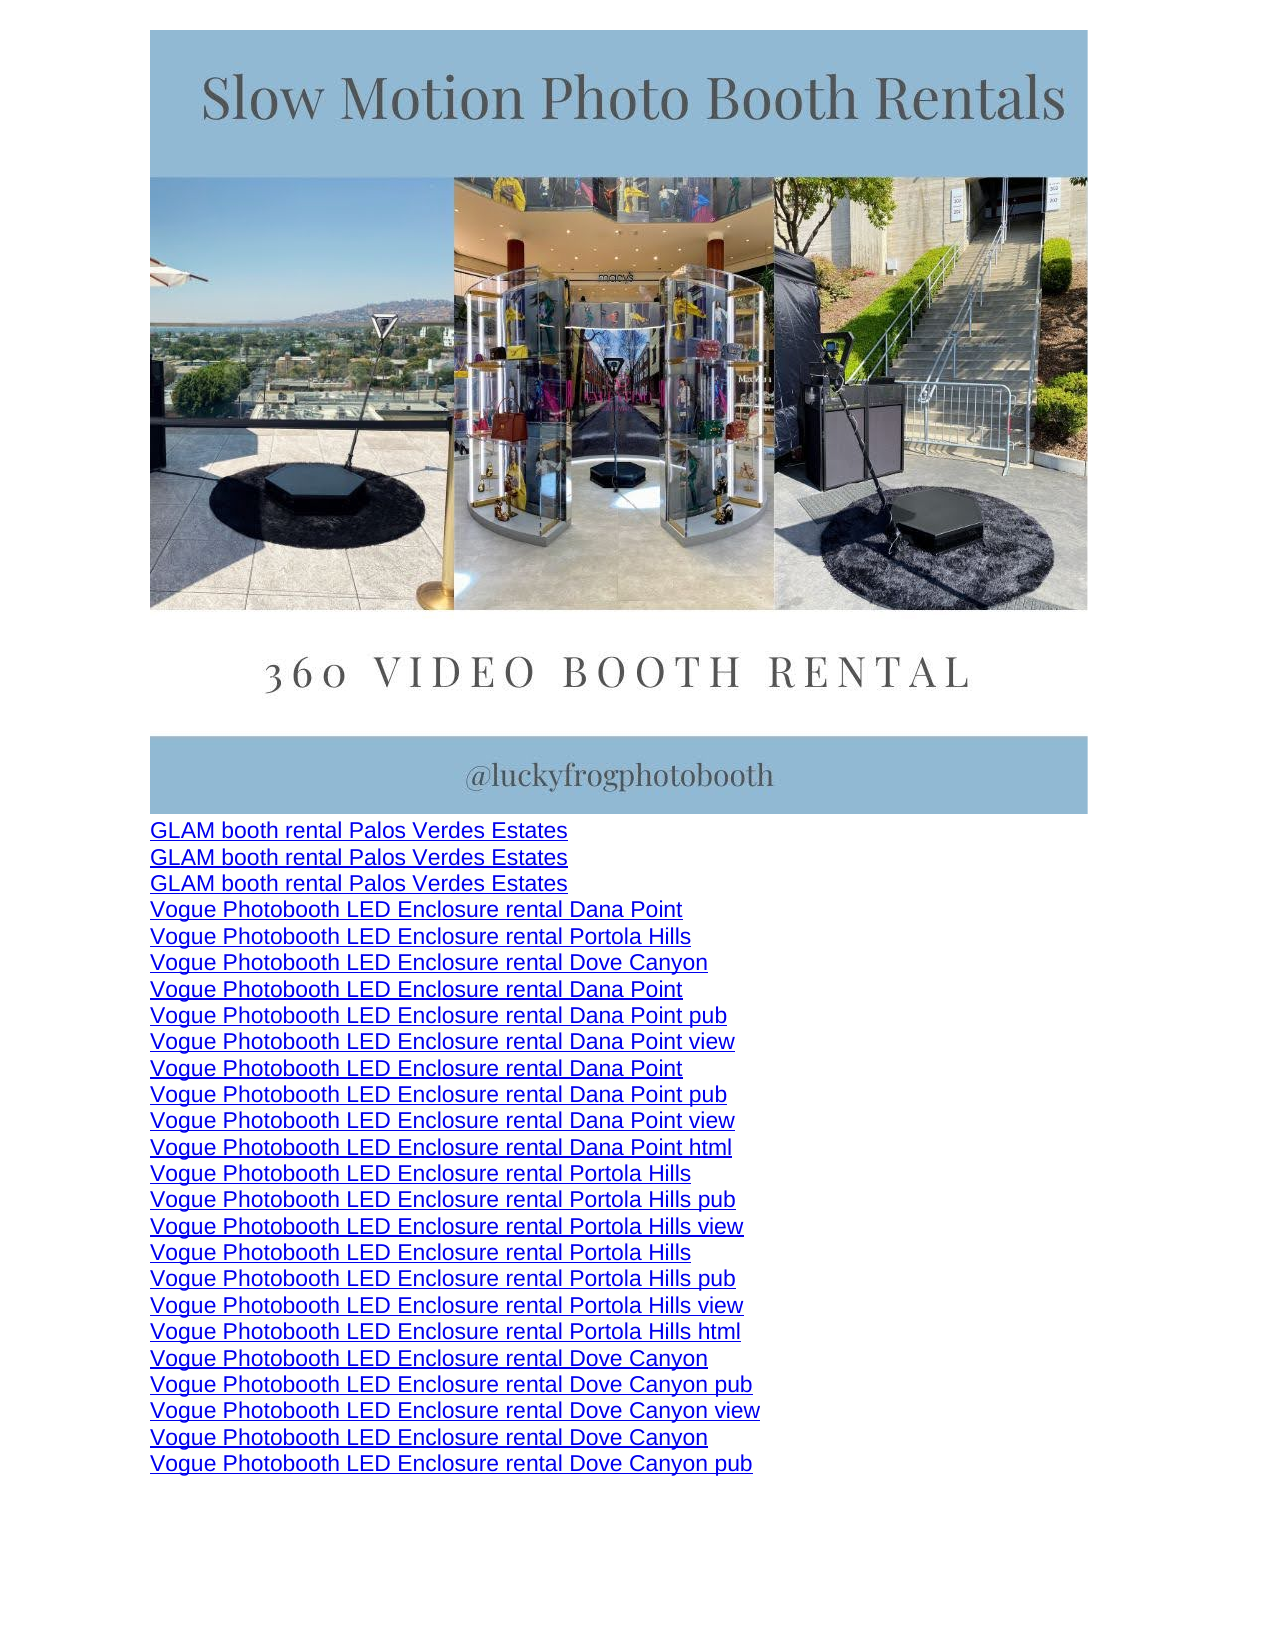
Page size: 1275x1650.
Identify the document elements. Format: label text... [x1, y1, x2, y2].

text Vogue Photobooth LED Enclosure rental Portola Hills [150, 923, 1125, 949]
text Vogue Photobooth LED Enclosure rental Dove Canyon [150, 1423, 1125, 1450]
text Vogue Photobooth LED Enclosure rental Portola Hills [150, 1239, 1125, 1265]
text Vogue Photobooth LED Enclosure rental Dove Canyon pub [150, 1371, 1125, 1397]
text Vogue Photobooth LED Enclosure rental Dana Point [150, 896, 1125, 923]
text Vogue Photobooth LED Enclosure rental Dana Point view [150, 1028, 1125, 1054]
text Vogue Photobooth LED Enclosure rental Dove Canyon [150, 1344, 1125, 1371]
text Vogue Photobooth LED Enclosure rental Portola Hills html [150, 1318, 1125, 1344]
text GLAM booth rental Palos Verdes Estates [150, 817, 1125, 844]
text Vogue Photobooth LED Enclosure rental Dana Point [150, 1054, 1125, 1081]
text Vogue Photobooth LED Enclosure rental Portola Hills pub [150, 1186, 1125, 1213]
text GLAM booth rental Palos Verdes Estates [150, 870, 1125, 896]
text Vogue Photobooth LED Enclosure rental Portola Hills [150, 1160, 1125, 1186]
text Vogue Photobooth LED Enclosure rental Dove Canyon view [150, 1397, 1125, 1423]
text GLAM booth rental Palos Verdes Estates [150, 844, 1125, 870]
text Vogue Photobooth LED Enclosure rental Dana Point html [150, 1134, 1125, 1160]
text Vogue Photobooth LED Enclosure rental Portola Hills view [150, 1213, 1125, 1239]
text Vogue Photobooth LED Enclosure rental Dana Point [150, 976, 1125, 1002]
text Vogue Photobooth LED Enclosure rental Dove Canyon pub [150, 1450, 1125, 1476]
text Vogue Photobooth LED Enclosure rental Portola Hills view [150, 1292, 1125, 1318]
text Vogue Photobooth LED Enclosure rental Dana Point pub [150, 1002, 1125, 1028]
text Vogue Photobooth LED Enclosure rental Dana Point pub [150, 1081, 1125, 1107]
picture [150, 30, 1088, 814]
text Vogue Photobooth LED Enclosure rental Dana Point view [150, 1107, 1125, 1134]
text Vogue Photobooth LED Enclosure rental Portola Hills pub [150, 1265, 1125, 1292]
text Vogue Photobooth LED Enclosure rental Dove Canyon [150, 949, 1125, 976]
